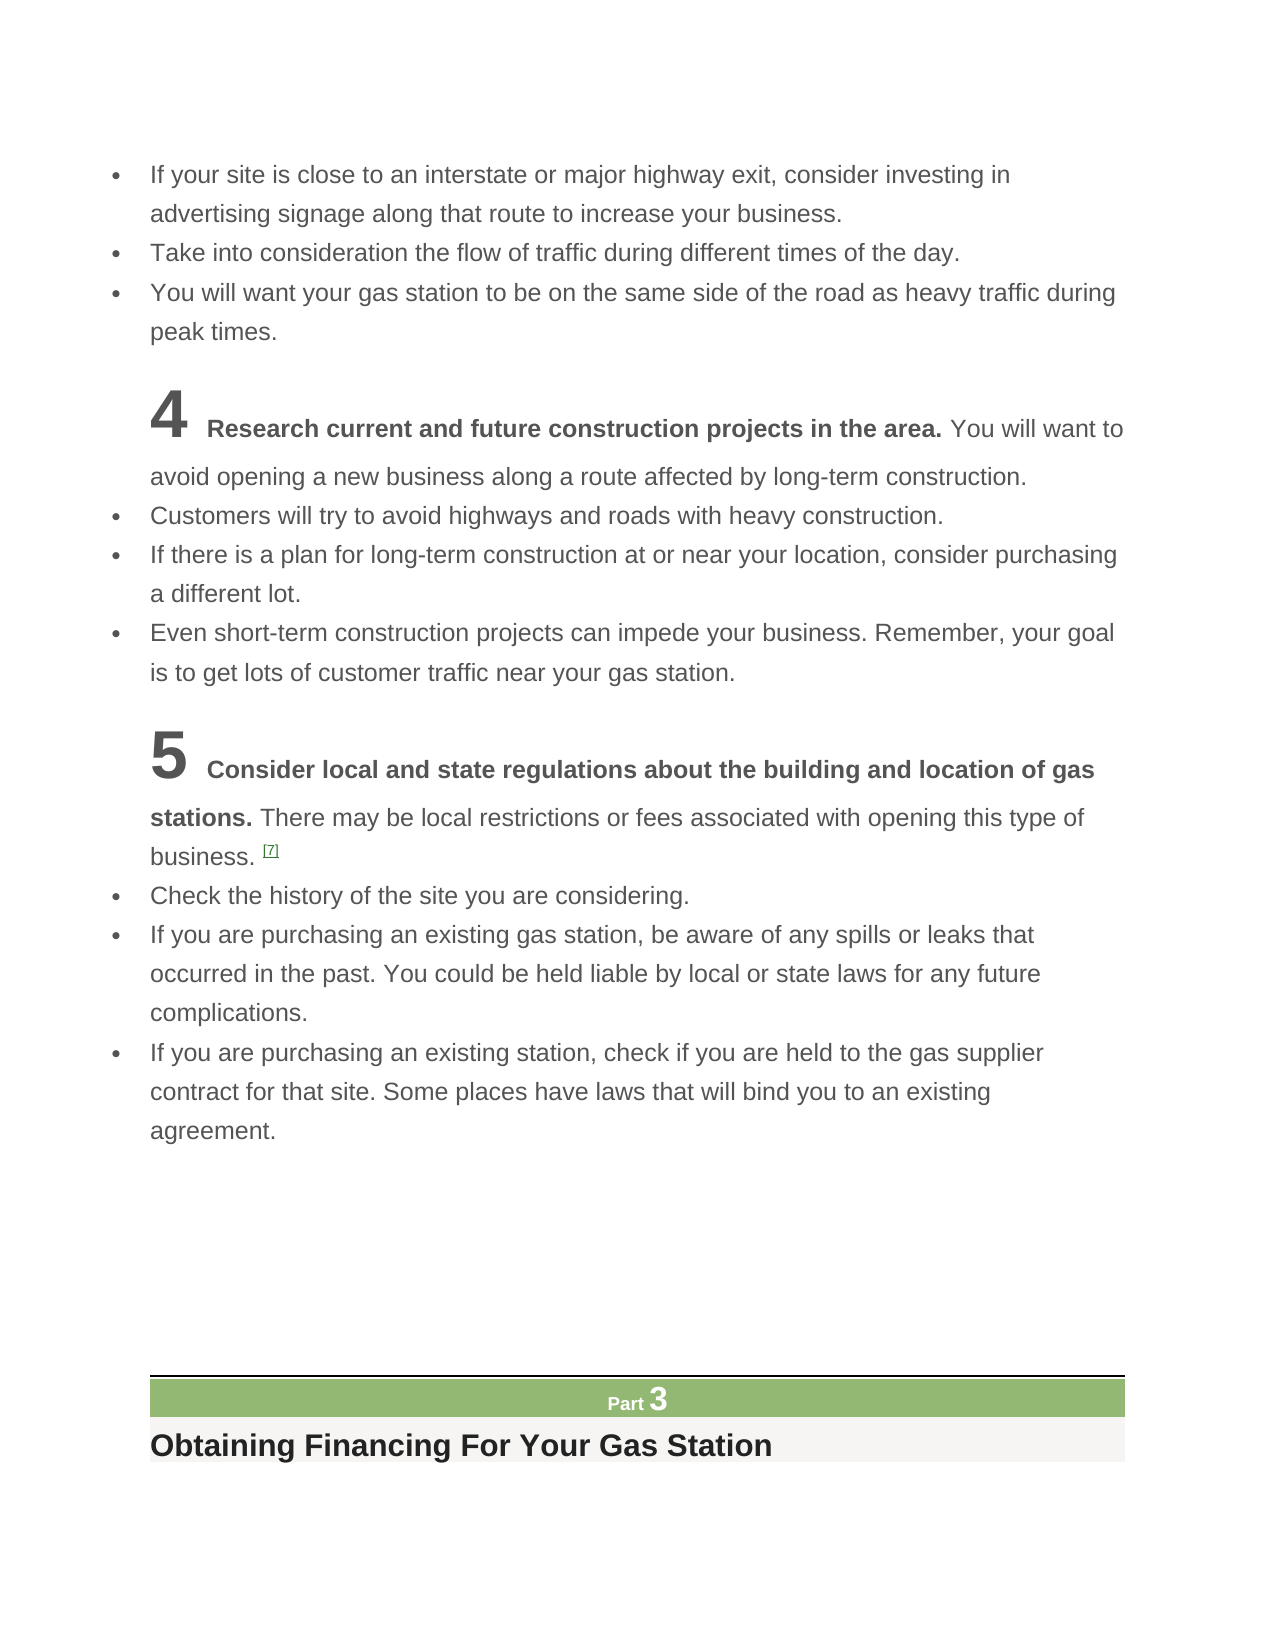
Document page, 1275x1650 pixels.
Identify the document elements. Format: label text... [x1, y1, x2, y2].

text 4 Research current and future construction projects in the area. You will want to avoid opening a new business along a route affected by long-term construction. [150, 374, 1125, 491]
list If you are purchasing an existing station, check if you are held to the gas supplier contract for that site. Some places have laws that will bind you to an existing agreement. [112, 1027, 1125, 1144]
subtitle Obtaining Financing For Your Gas Station [150, 1417, 1125, 1462]
list Check the history of the site you are considering. [112, 871, 1125, 910]
subtitle Part 3 [150, 1379, 1125, 1417]
list Customers will try to avoid highways and roads with heavy construction. [112, 491, 1125, 530]
text 5 Consider local and state regulations about the building and location of gas stations. There may be local restrictions or fees associated with opening this type of business. [7] [150, 715, 1125, 871]
list If there is a plan for long-term construction at or near your location, consider purchasing a different lot. [112, 530, 1125, 608]
list Even short-term construction projects can impede your business. Remember, your goal is to get lots of customer traffic near your gas station. [112, 608, 1125, 686]
list If your site is close to an interstate or major highway exit, consider investing in advertising signage along that route to increase your business. [112, 150, 1125, 228]
list You will want your gas station to be on the same side of the road as heavy traffic during peak times. [112, 267, 1125, 345]
list Take into consideration the flow of traffic during different times of the day. [112, 228, 1125, 267]
list If you are purchasing an existing gas station, be aware of any spills or leaks that occurred in the past. You could be held liable by local or state laws for any future complications. [112, 910, 1125, 1027]
